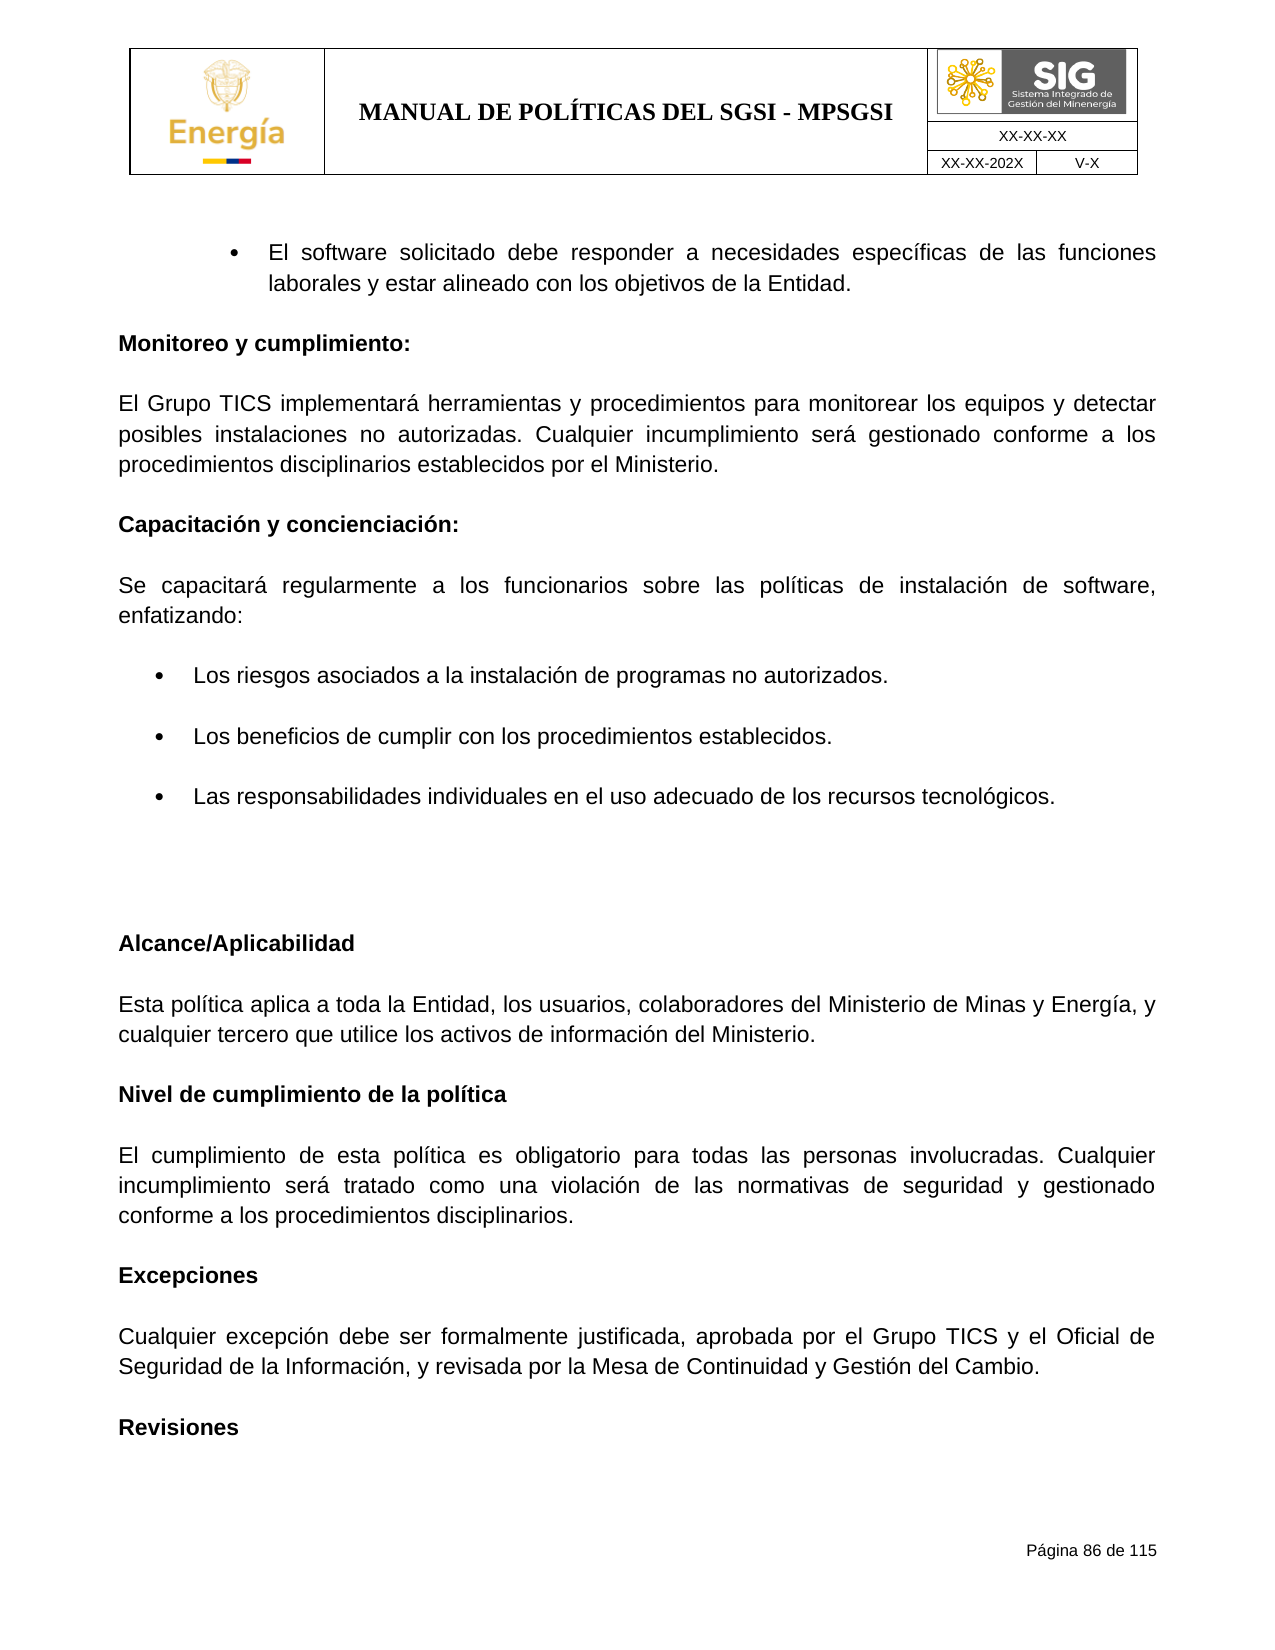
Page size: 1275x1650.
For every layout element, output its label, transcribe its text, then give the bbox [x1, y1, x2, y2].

text Alcance/Aplicabilidad [118, 930, 1157, 957]
text Monitoreo y cumplimiento: [118, 330, 1157, 356]
picture [165, 50, 289, 173]
list Los beneficios de cumplir con los procedimientos establecidos. [156, 723, 1157, 749]
list Las responsabilidades individuales en el uso adecuado de los recursos tecnológicos. [156, 783, 1157, 809]
text El Grupo TICS implementará herramientas y procedimientos para monitorear los equipos y detectar posibles instalaciones no autorizadas. Cualquier incumplimiento será gestionado conforme a los procedimientos disciplinarios establecidos por el Ministerio. [118, 390, 1157, 477]
text Esta política aplica a toda la Entidad, los usuarios, colaboradores del Ministerio de Minas y Energía, y cualquier tercero que utilice los activos de información del Ministerio. [118, 991, 1157, 1047]
text El cumplimiento de esta política es obligatorio para todas las personas involucradas. Cualquier incumplimiento será tratado como una violación de las normativas de seguridad y gestionado conforme a los procedimientos disciplinarios. [118, 1142, 1157, 1228]
text Excepciones [118, 1262, 1157, 1289]
list El software solicitado debe responder a necesidades específicas de las funciones laborales y estar alineado con los objetivos de la Entidad. [231, 239, 1157, 296]
text Cualquier excepción debe ser formalmente justificada, aprobada por el Grupo TICS y el Oficial de Seguridad de la Información, y revisada por la Mesa de Continuidad y Gestión del Cambio. [118, 1323, 1157, 1379]
picture [936, 49, 1127, 115]
list Los riesgos asociados a la instalación de programas no autorizados. [156, 662, 1157, 688]
text Nivel de cumplimiento de la política [118, 1081, 1157, 1108]
text Capacitación y concienciación: [118, 511, 1157, 537]
text Se capacitará regularmente a los funcionarios sobre las políticas de instalación de software, enfatizando: [118, 572, 1157, 628]
text Revisiones [118, 1413, 1157, 1440]
